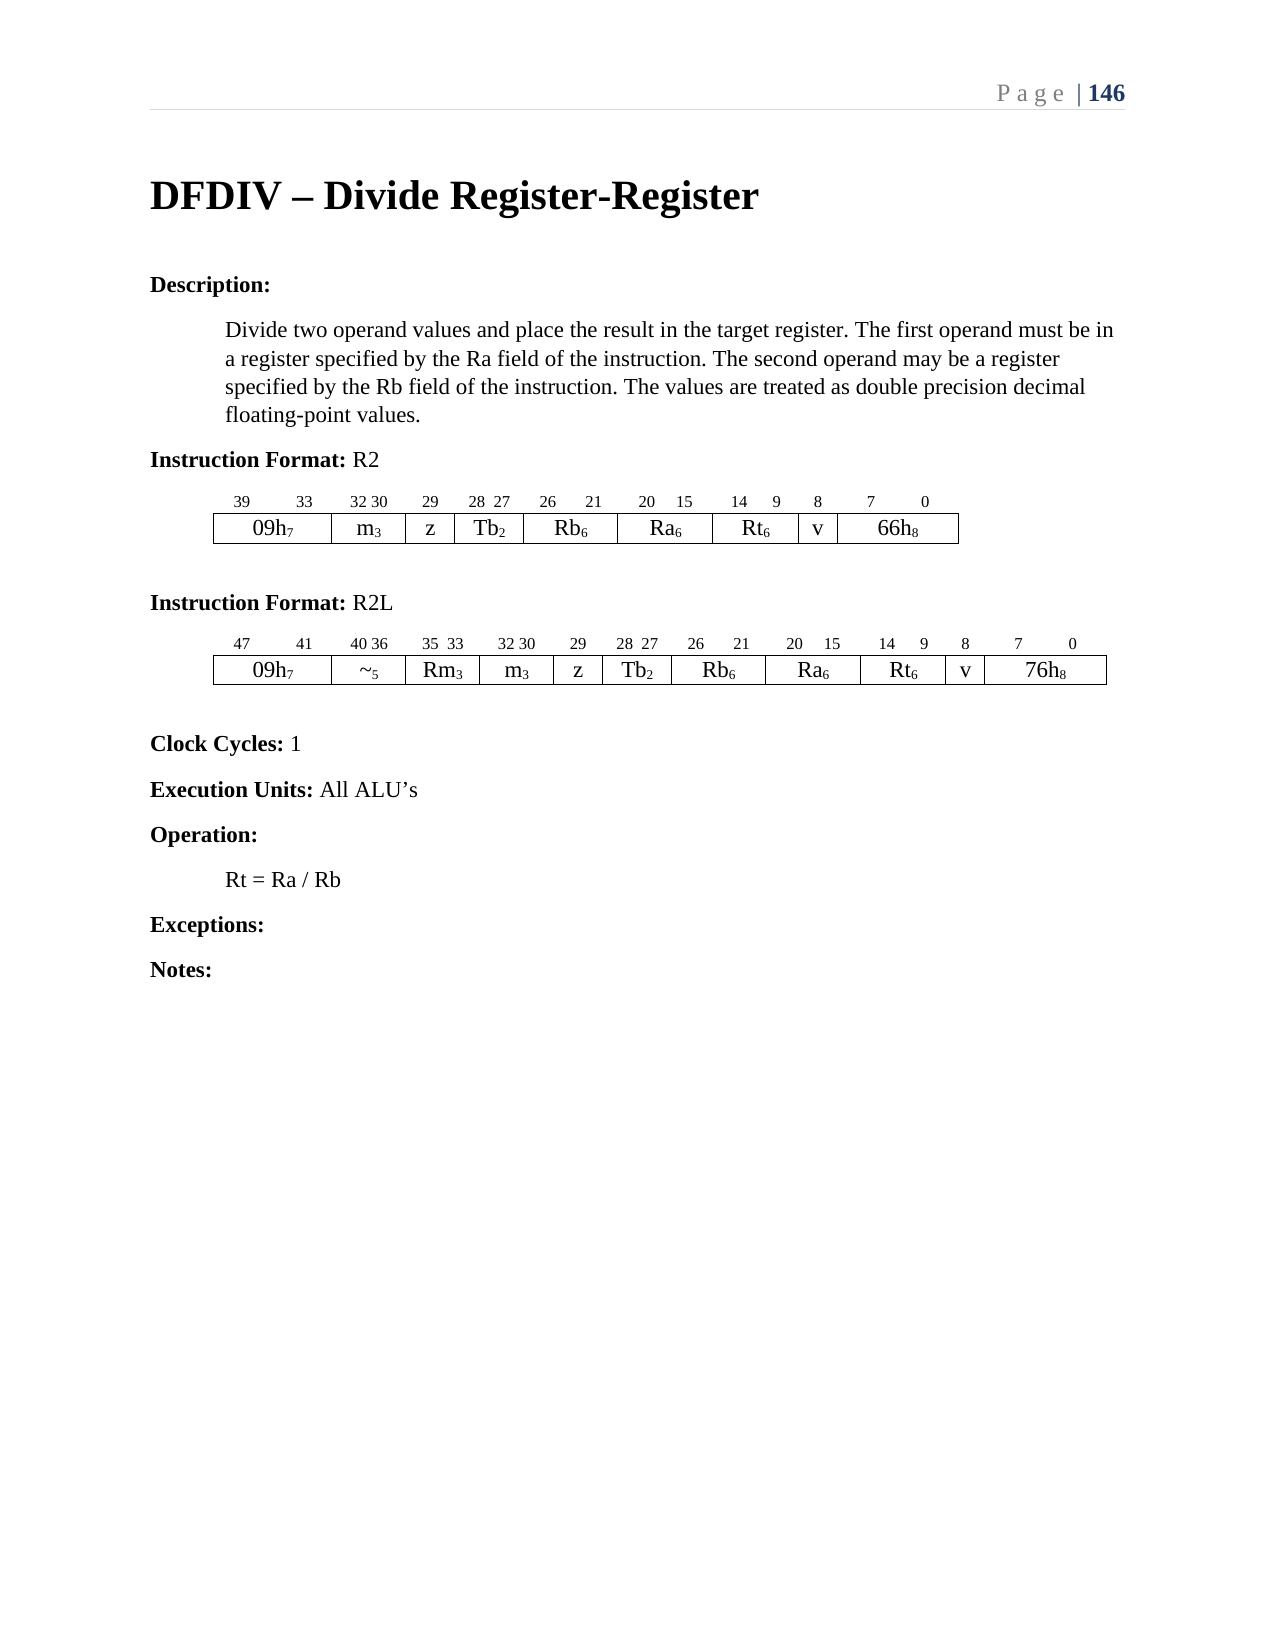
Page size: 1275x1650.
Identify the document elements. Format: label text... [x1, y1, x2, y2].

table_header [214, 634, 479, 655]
text Instruction Format: R2L [150, 588, 1125, 615]
text Description: [150, 271, 1125, 297]
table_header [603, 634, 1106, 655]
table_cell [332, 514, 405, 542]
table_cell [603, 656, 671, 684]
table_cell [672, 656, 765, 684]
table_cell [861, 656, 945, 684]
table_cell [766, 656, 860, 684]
text Rt = Ra / Rb [225, 866, 1125, 892]
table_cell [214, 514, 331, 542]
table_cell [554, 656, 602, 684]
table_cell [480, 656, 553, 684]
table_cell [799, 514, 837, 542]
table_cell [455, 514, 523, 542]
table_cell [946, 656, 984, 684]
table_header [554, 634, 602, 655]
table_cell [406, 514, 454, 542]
text Clock Cycles: 1 [150, 731, 1125, 757]
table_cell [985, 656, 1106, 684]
text Divide two operand values and place the result in the target register. The first operand must be in a register specified by the Ra field of the instruction. The second operand may be a register specified by the Rb field of the instruction. The values are treated as double precision decimal floating-point values. [225, 316, 1125, 428]
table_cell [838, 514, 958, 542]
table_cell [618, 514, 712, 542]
text Execution Units: All ALU’s [150, 776, 1125, 802]
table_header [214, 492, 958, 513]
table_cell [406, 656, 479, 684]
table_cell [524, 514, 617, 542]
subtitle DFDIV – Divide Register-Register [150, 171, 1125, 219]
text Operation: [150, 821, 1125, 847]
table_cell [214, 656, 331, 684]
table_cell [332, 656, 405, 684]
text Instruction Format: R2 [150, 447, 1125, 473]
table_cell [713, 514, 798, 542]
text Notes: [150, 956, 1125, 982]
text Exceptions: [150, 911, 1125, 937]
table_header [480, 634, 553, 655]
